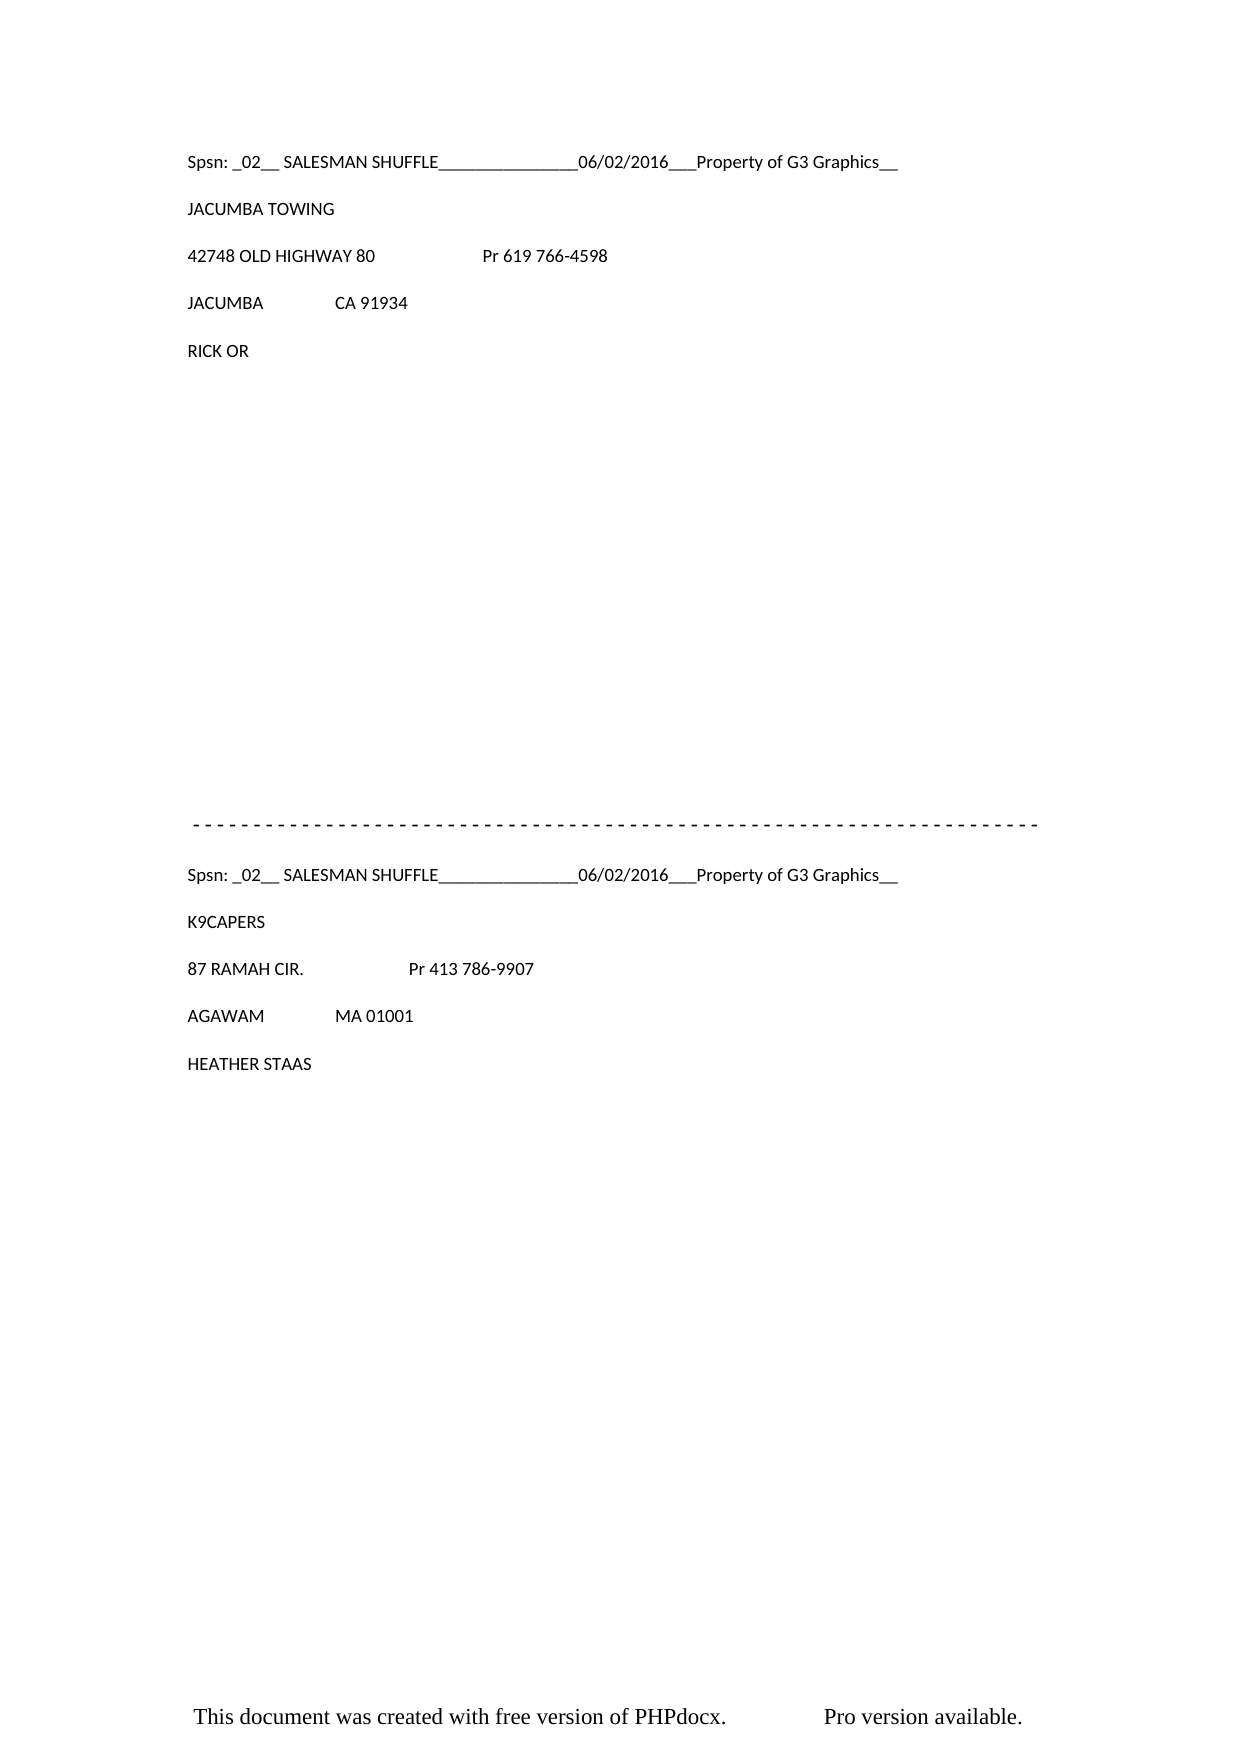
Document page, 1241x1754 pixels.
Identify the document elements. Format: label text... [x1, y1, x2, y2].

text 42748 OLD HIGHWAY 80 Pr 619 766-4598 [187, 244, 1053, 267]
text JACUMBA CA 91934 [187, 292, 1053, 314]
text Spsn: _02__ SALESMAN SHUFFLE_______________06/02/2016___Property of G3 Graphics__ [187, 150, 1053, 173]
text K9CAPERS [187, 910, 1053, 933]
text 87 RAMAH CIR. Pr 413 786-9907 [187, 957, 1053, 980]
text - - - - - - - - - - - - - - - - - - - - - - - - - - - - - - - - - - - - - - - - - - - - - - - - - - - - - - - - - - - - - - - - - - - - - - [187, 810, 1053, 838]
text AGAWAM MA 01001 [187, 1005, 1053, 1028]
text HEATHER STAAS [187, 1052, 1053, 1075]
text Spsn: _02__ SALESMAN SHUFFLE_______________06/02/2016___Property of G3 Graphics__ [187, 863, 1053, 886]
text JACUMBA TOWING [187, 197, 1053, 220]
text RICK OR [187, 339, 1053, 362]
